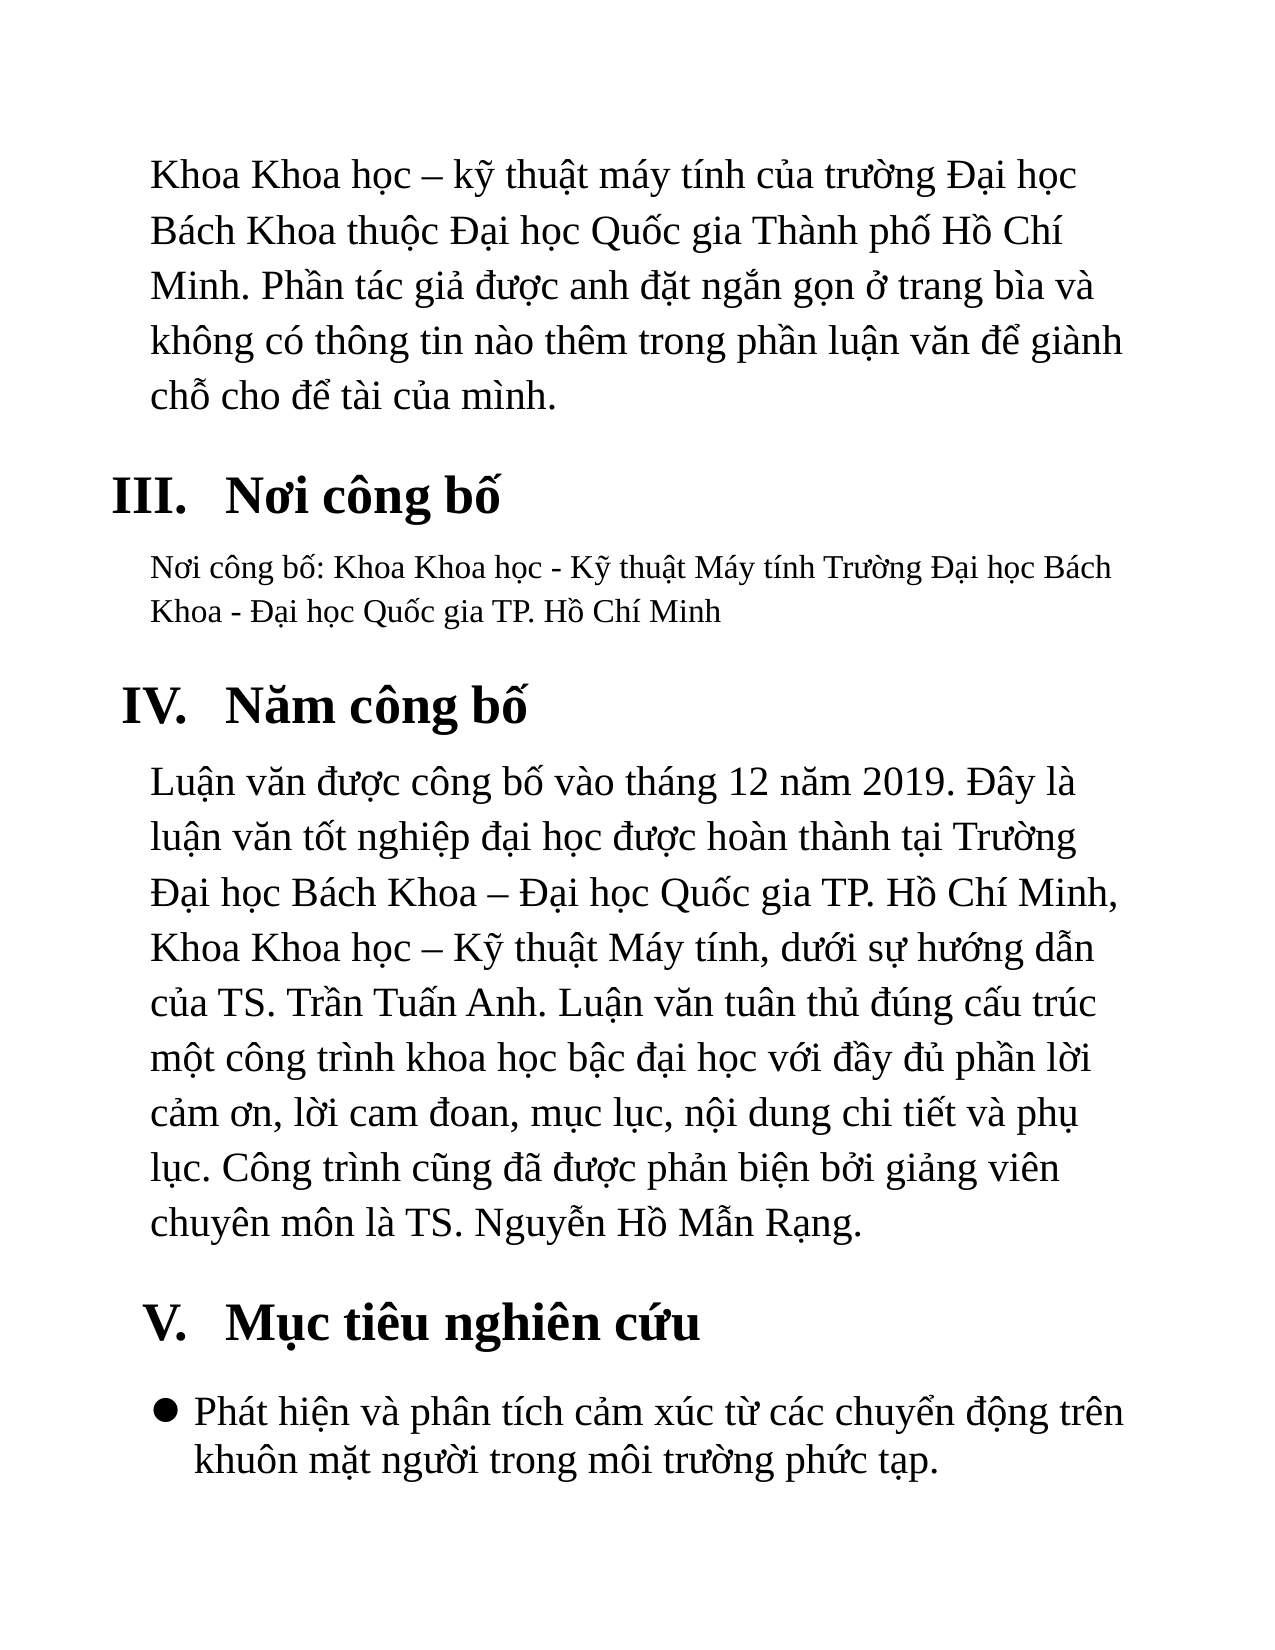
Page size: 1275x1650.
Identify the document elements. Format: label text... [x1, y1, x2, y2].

subtitle Năm công bố [187, 673, 1125, 735]
text Nơi công bố: Khoa Khoa học - Kỹ thuật Máy tính Trường Đại học Bách Khoa - Đại học Quốc gia TP. Hồ Chí Minh [150, 547, 1125, 629]
subtitle Mục tiêu nghiên cứu [187, 1290, 1125, 1352]
list Phát hiện và phân tích cảm xúc từ các chuyển động trên khuôn mặt người trong môi trường phức tạp. [150, 1387, 1125, 1483]
text Luận văn được công bố vào tháng 12 năm 2019. Đây là luận văn tốt nghiệp đại học được hoàn thành tại Trường Đại học Bách Khoa – Đại học Quốc gia TP. Hồ Chí Minh, Khoa Khoa học – Kỹ thuật Máy tính, dưới sự hướng dẫn của TS. Trần Tuấn Anh. Luận văn tuân thủ đúng cấu trúc một công trình khoa học bậc đại học với đầy đủ phần lời cảm ơn, lời cam đoan, mục lục, nội dung chi tiết và phụ lục. Công trình cũng đã được phản biện bởi giảng viên chuyên môn là TS. Nguyễn Hồ Mẫn Rạng. [150, 757, 1125, 1246]
subtitle Nơi công bố [187, 463, 1125, 525]
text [150, 150, 1125, 418]
